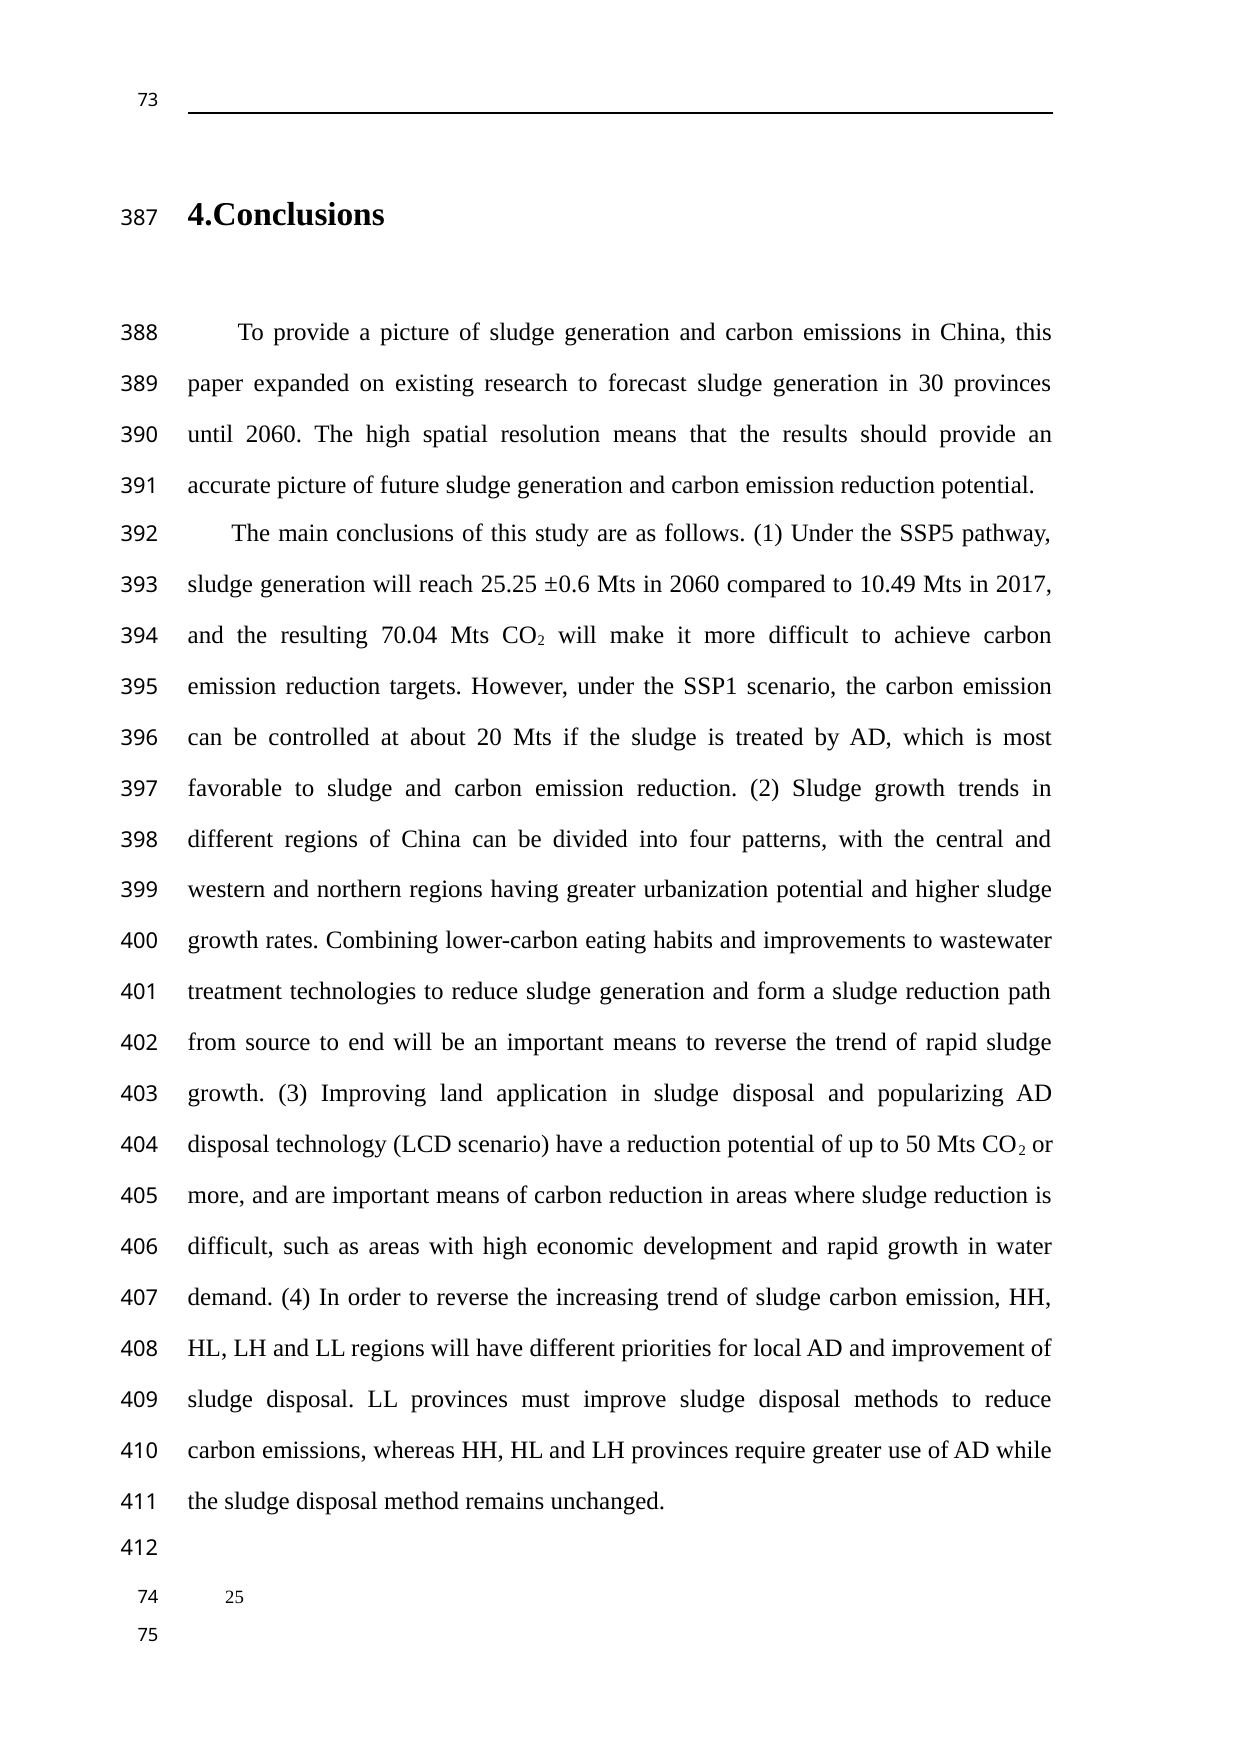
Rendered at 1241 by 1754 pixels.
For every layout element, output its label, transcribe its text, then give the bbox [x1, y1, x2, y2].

text To provide a picture of sludge generation and carbon emissions in China, this paper expanded on existing research to forecast sludge generation in 30 provinces until 2060. The high spatial resolution means that the results should provide an accurate picture of future sludge generation and carbon emission reduction potential. [187, 314, 1053, 501]
subtitle 4.Conclusions [187, 180, 1053, 248]
text The main conclusions of this study are as follows. (1) Under the SSP5 pathway, sludge generation will reach 25.25 0.6 Mts in 2060 compared to 10.49 Mts in 2017, and the resulting 70.04 Mts CO2 will make it more difficult to achieve carbon emission reduction targets. However, under the SSP1 scenario, the carbon emission can be controlled at about 20 Mts if the sludge is treated by AD, which is most favorable to sludge and carbon emission reduction. (2) Sludge growth trends in different regions of China can be divided into four patterns, with the central and western and northern regions having greater urbanization potential and higher sludge growth rates. Combining lower-carbon eating habits and improvements to wastewater treatment technologies to reduce sludge generation and form a sludge reduction path from source to end will be an important means to reverse the trend of rapid sludge growth. (3) Improving land application in sludge disposal and popularizing AD disposal technology (LCD scenario) have a reduction potential of up to 50 Mts CO2 or more, and are important means of carbon reduction in areas where sludge reduction is difficult, such as areas with high economic development and rapid growth in water demand. (4) In order to reverse the increasing trend of sludge carbon emission, HH, HL, LH and LL regions will have different priorities for local AD and improvement of sludge disposal. LL provinces must improve sludge disposal methods to reduce carbon emissions, whereas HH, HL and LH provinces require greater use of AD while the sludge disposal method remains unchanged. [187, 515, 1053, 1517]
